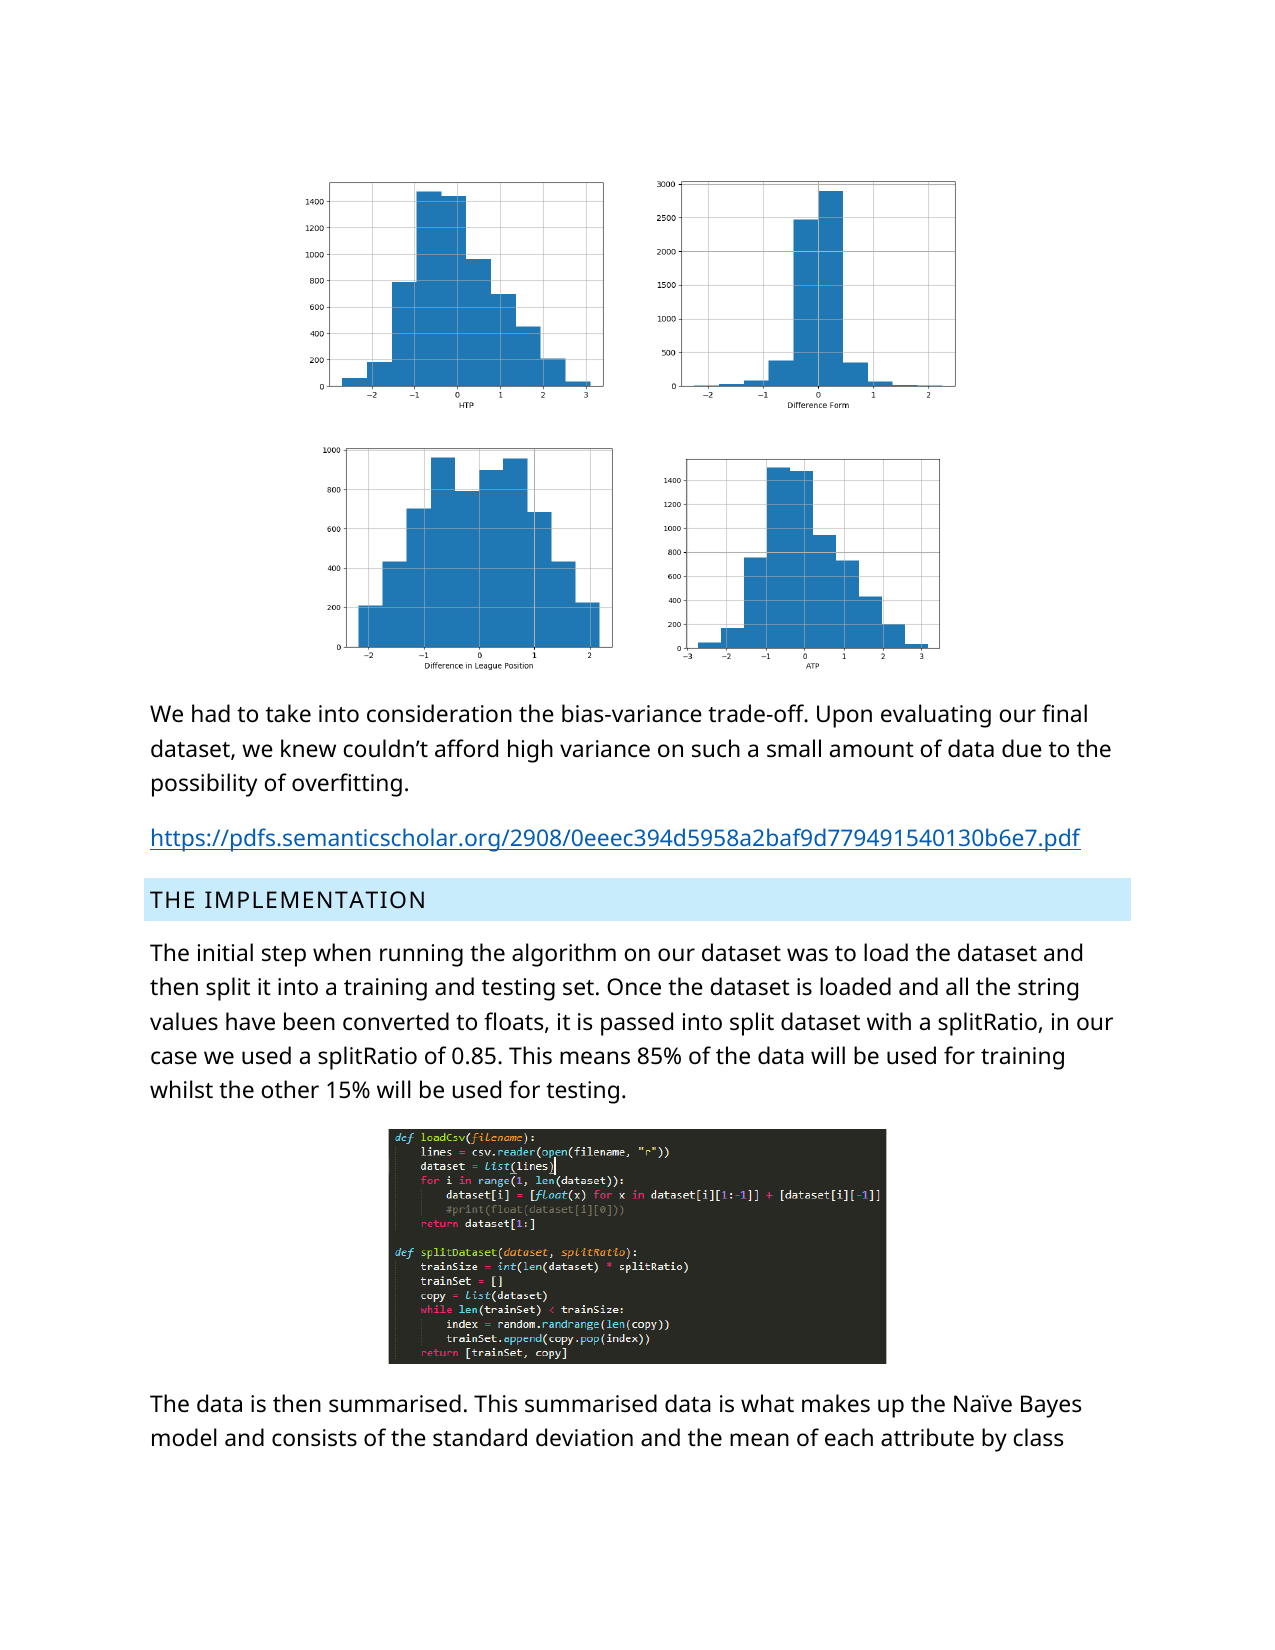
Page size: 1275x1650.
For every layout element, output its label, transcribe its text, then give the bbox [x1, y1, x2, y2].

picture [388, 1129, 887, 1364]
picture [285, 150, 990, 415]
subtitle The Implementation [150, 884, 1125, 915]
text https://pdfs.semanticscholar.org/2908/0eeec394d5958a2baf9d779491540130b6e7.pdf [150, 822, 1125, 854]
picture [303, 417, 972, 675]
text We had to take into consideration the bias-variance trade-off. Upon evaluating our final dataset, we knew couldn’t afford high variance on such a small amount of data due to the possibility of overfitting. [150, 698, 1125, 798]
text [150, 1388, 1125, 1453]
text The initial step when running the algorithm on our dataset was to load the dataset and then split it into a training and testing set. Once the dataset is loaded and all the string values have been converted to floats, it is passed into split dataset with a splitRatio, in our case we used a splitRatio of 0.85. This means 85% of the data will be used for training whilst the other 15% will be used for testing. [150, 937, 1125, 1106]
